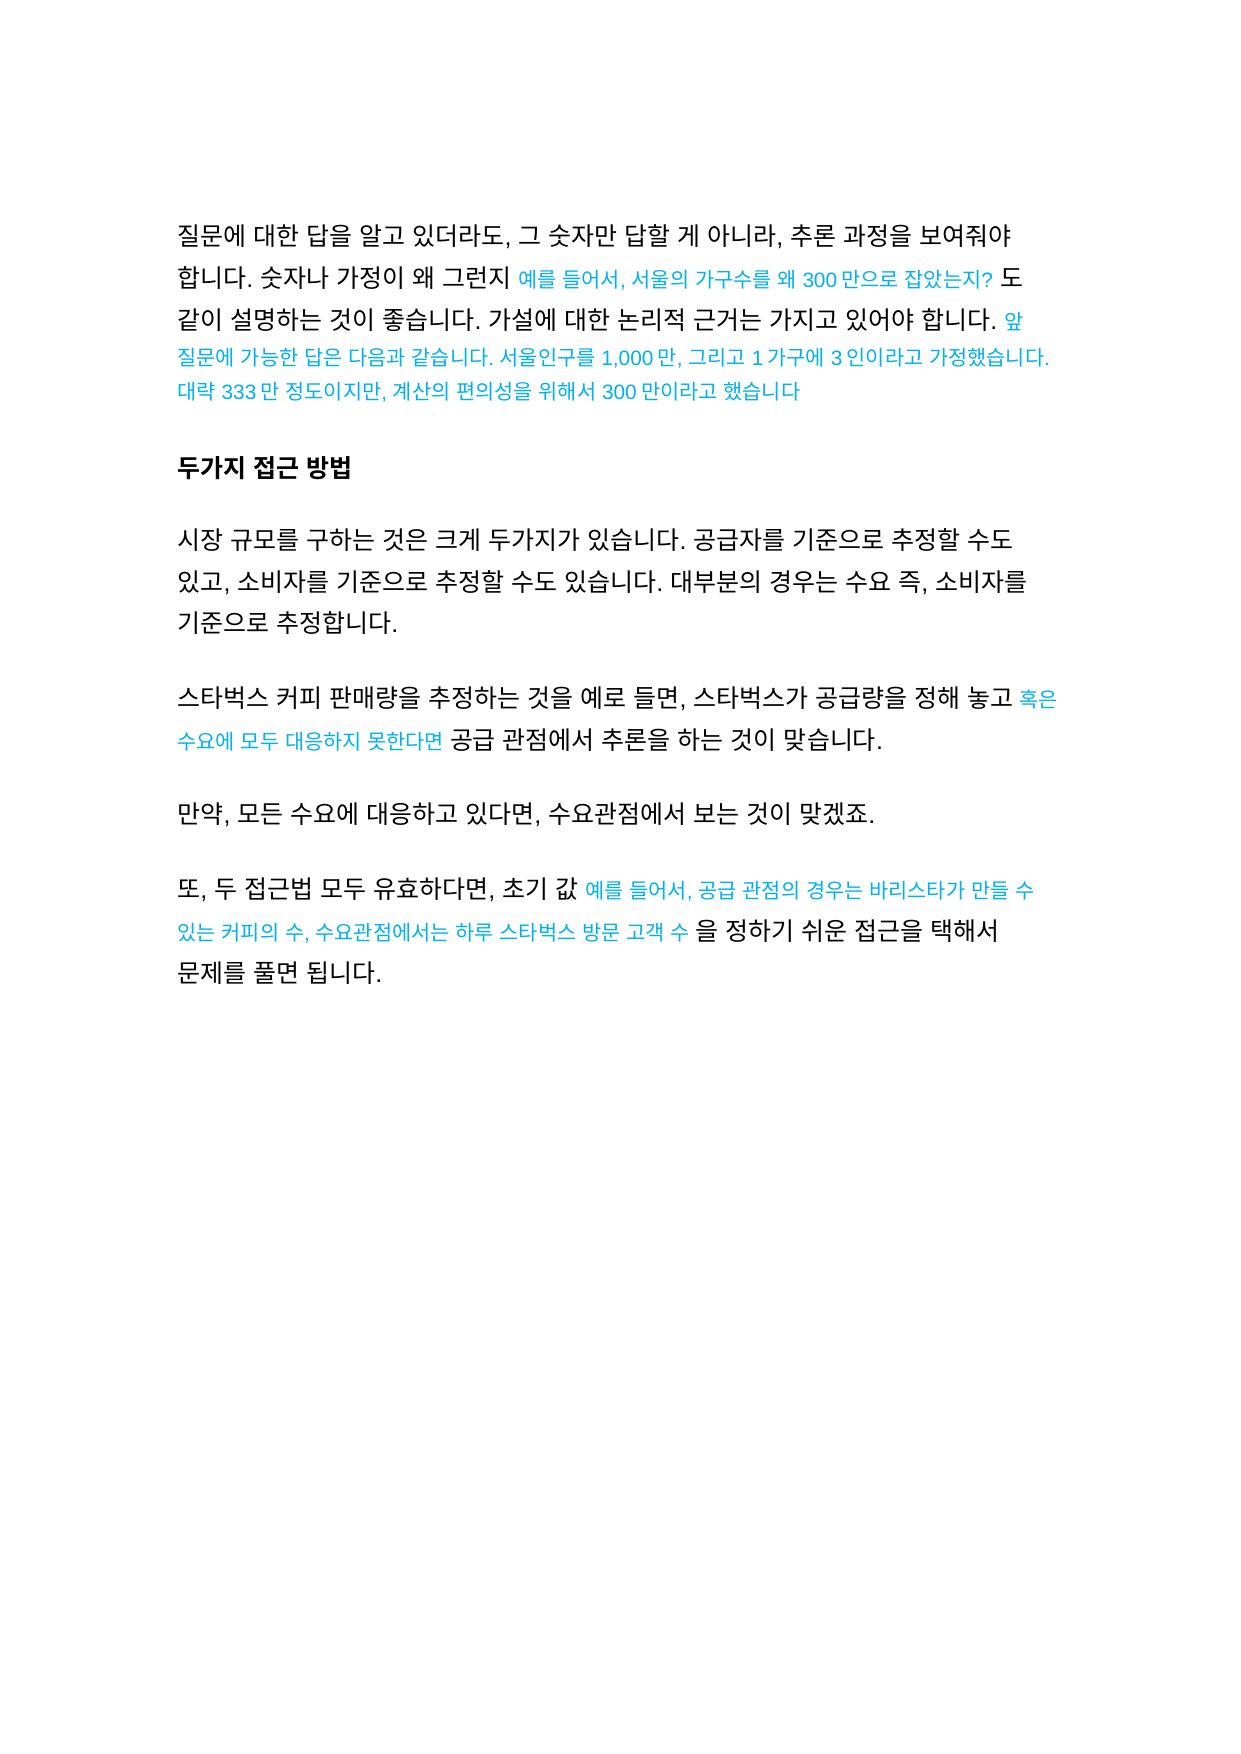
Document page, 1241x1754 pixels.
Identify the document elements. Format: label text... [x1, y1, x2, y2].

text 또, 두 접근법 모두 유효하다면, 초기 값 예를 들어서, 공급 관점의 경우는 바리스타가 만들 수 있는 커피의 수, 수요관점에서는 하루 스타벅스 방문 고객 수 을 정하기 쉬운 접근을 택해서 문제를 풀면 됩니다. [177, 870, 1063, 989]
text 질문에 대한 답을 알고 있더라도, 그 숫자만 답할 게 아니라, 추론 과정을 보여줘야 합니다. 숫자나 가정이 왜 그런지 예를 들어서, 서울의 가구수를 왜 300만으로 잡았는지? 도 같이 설명하는 것이 좋습니다. 가설에 대한 논리적 근거는 가지고 있어야 합니다. 앞 질문에 가능한 답은 다음과 같습니다. 서울인구를 1,000만, 그리고 1가구에 3인이라고 가정했습니다. 대략 333만 정도이지만, 계산의 편의성을 위해서 300만이라고 했습니다 [177, 217, 1063, 406]
text 두가지 접근 방법 [177, 449, 1063, 485]
text 스타벅스 커피 판매량을 추정하는 것을 예로 들면, 스타벅스가 공급량을 정해 놓고 혹은 수요에 모두 대응하지 못한다면 공급 관점에서 추론을 하는 것이 맞습니다. [177, 679, 1063, 757]
picture [370, 360, 381, 364]
text 만약, 모든 수요에 대응하고 있다면, 수요관점에서 보는 것이 맞겠죠. [177, 795, 1063, 831]
text 시장 규모를 구하는 것은 크게 두가지가 있습니다. 공급자를 기준으로 추정할 수도 있고, 소비자를 기준으로 추정할 수도 있습니다. 대부분의 경우는 수요 즉, 소비자를 기준으로 추정합니다. [177, 521, 1063, 640]
